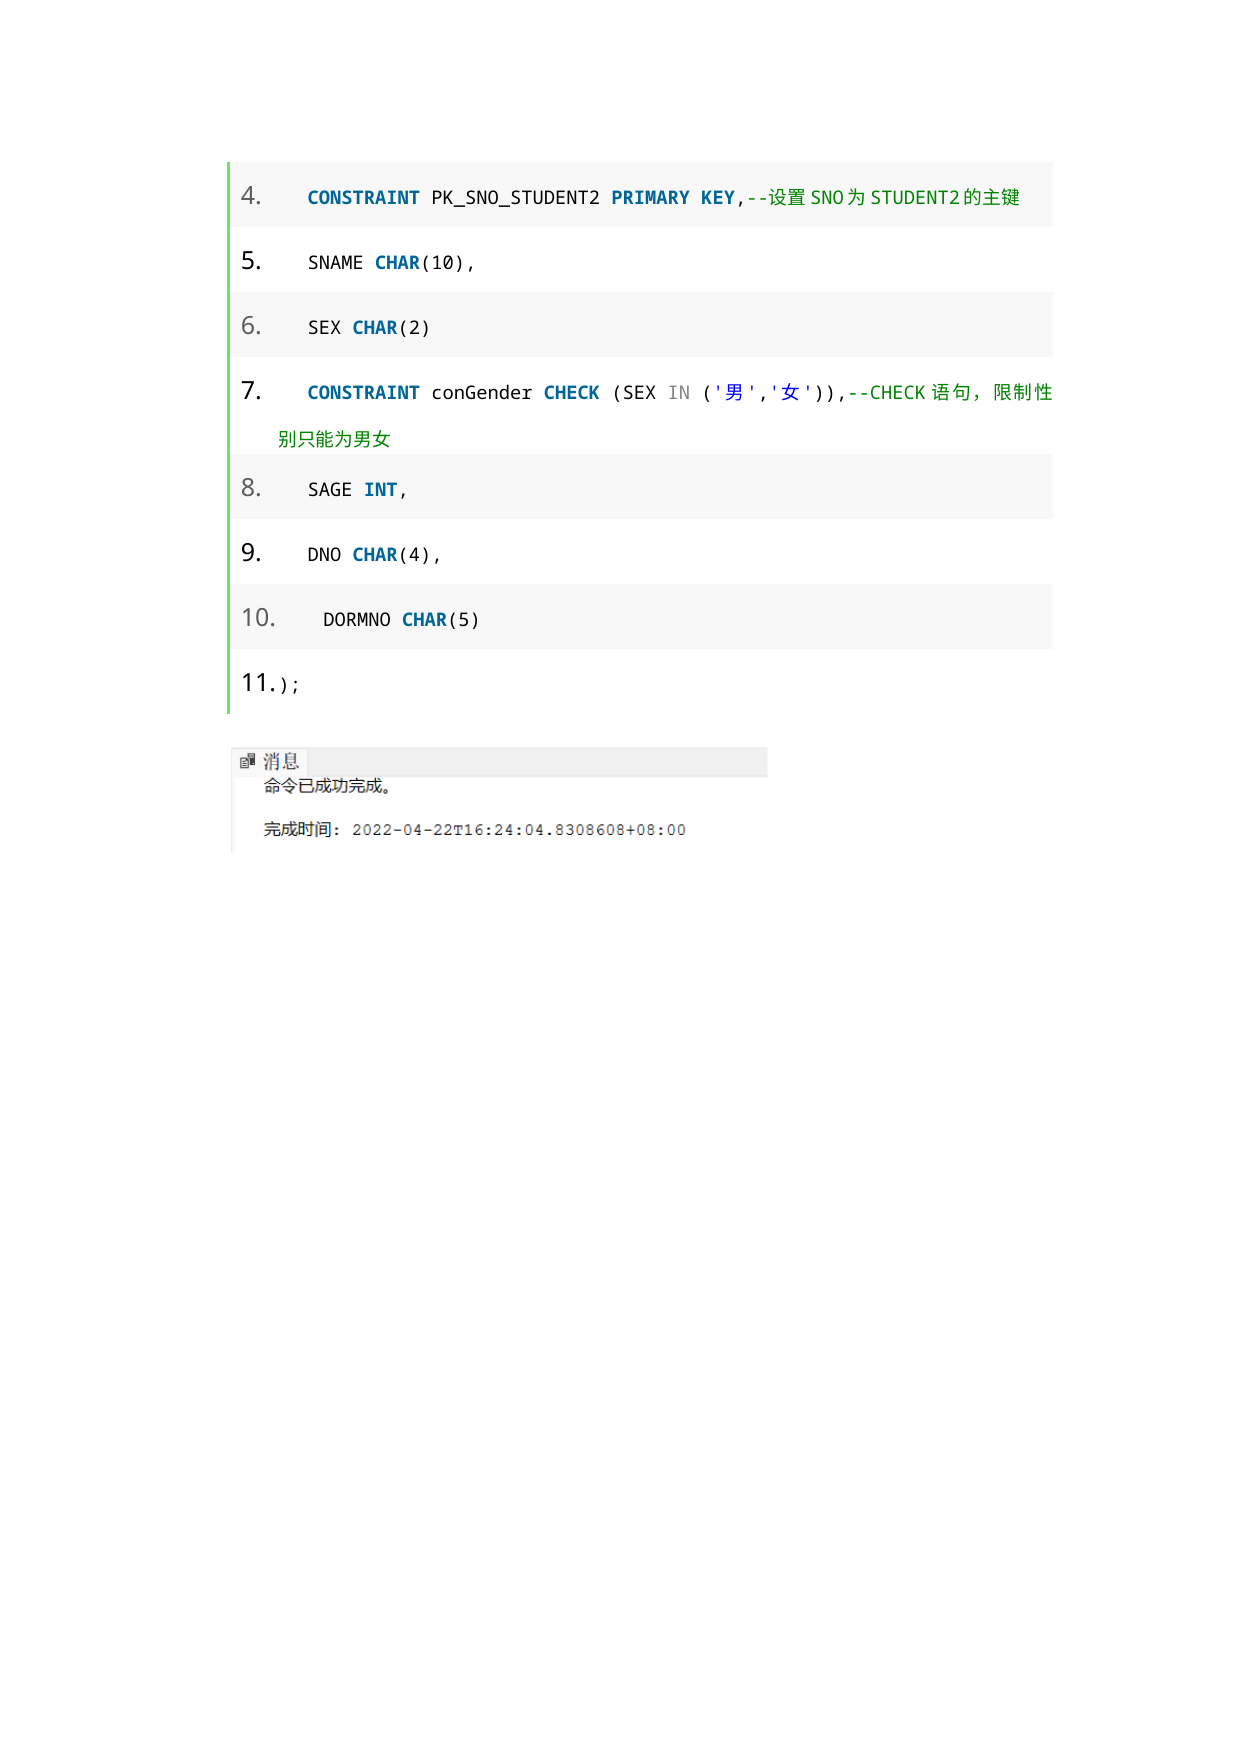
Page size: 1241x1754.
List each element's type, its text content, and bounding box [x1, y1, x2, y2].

list SAGE INT, [230, 454, 1053, 519]
list CONSTRAINT conGender CHECK (SEX IN ('男','女')),--CHECK语句，限制性别只能为男女 [230, 357, 1053, 454]
list DORMNO CHAR(5) [230, 584, 1053, 649]
list DNO CHAR(4), [230, 519, 1053, 584]
picture [231, 747, 768, 853]
list CONSTRAINT PK_SNO_STUDENT2 PRIMARY KEY,--设置SNO为STUDENT2的主键 [230, 162, 1053, 227]
list ); [230, 649, 1053, 714]
list SNAME CHAR(10), [230, 227, 1053, 292]
list SEX CHAR(2) [230, 292, 1053, 357]
